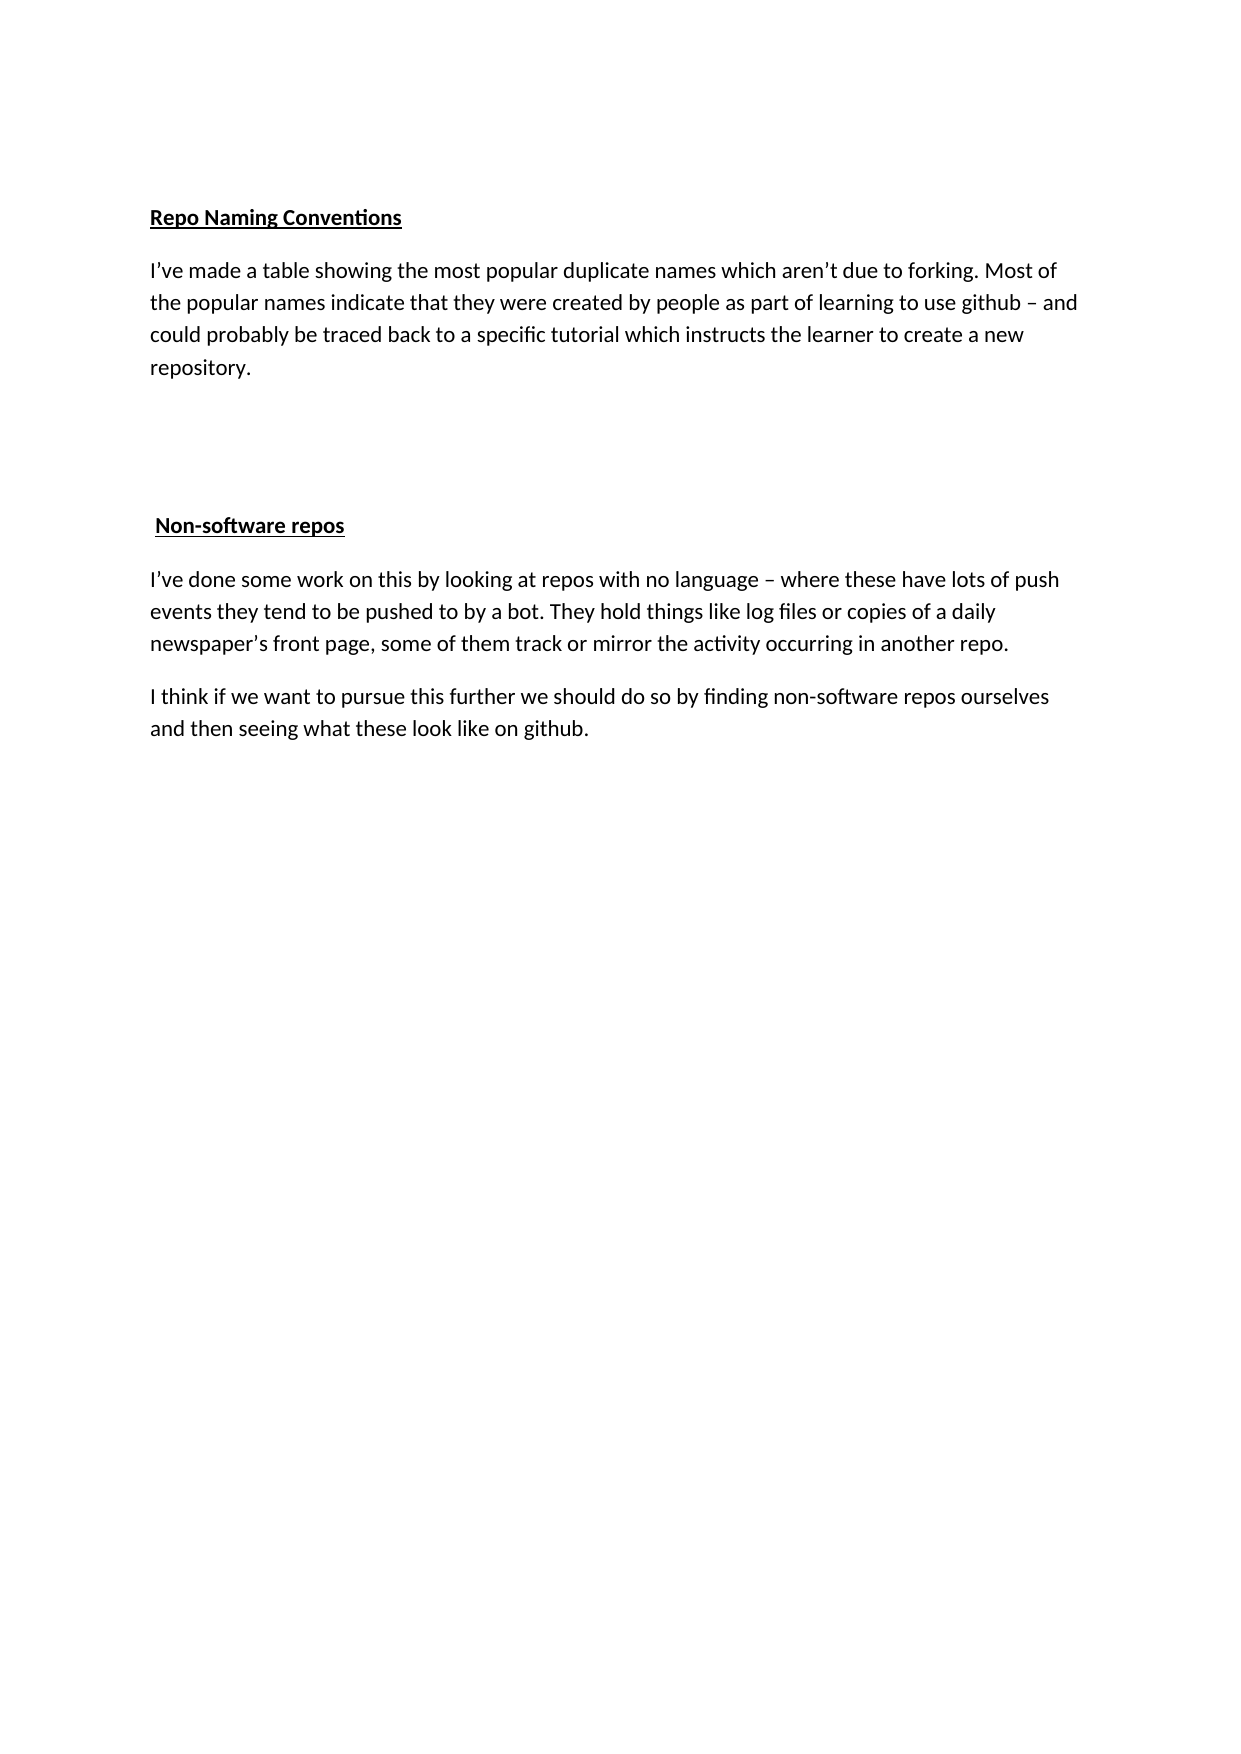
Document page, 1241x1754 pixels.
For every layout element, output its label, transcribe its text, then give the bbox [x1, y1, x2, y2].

text I think if we want to pursue this further we should do so by finding non-software repos ourselves and then seeing what these look like on github. [150, 682, 1090, 742]
text I’ve made a table showing the most popular duplicate names which aren’t due to forking. Most of the popular names indicate that they were created by people as part of learning to use github – and could probably be traced back to a specific tutorial which instructs the learner to create a new repository. [150, 256, 1090, 381]
text Repo Naming Conventions [150, 203, 1090, 231]
text Non-software repos [150, 512, 1090, 540]
text I’ve done some work on this by looking at repos with no language – where these have lots of push events they tend to be pushed to by a bot. They hold things like log files or copies of a daily newspaper’s front page, some of them track or mirror the activity occurring in another repo. [150, 565, 1090, 657]
